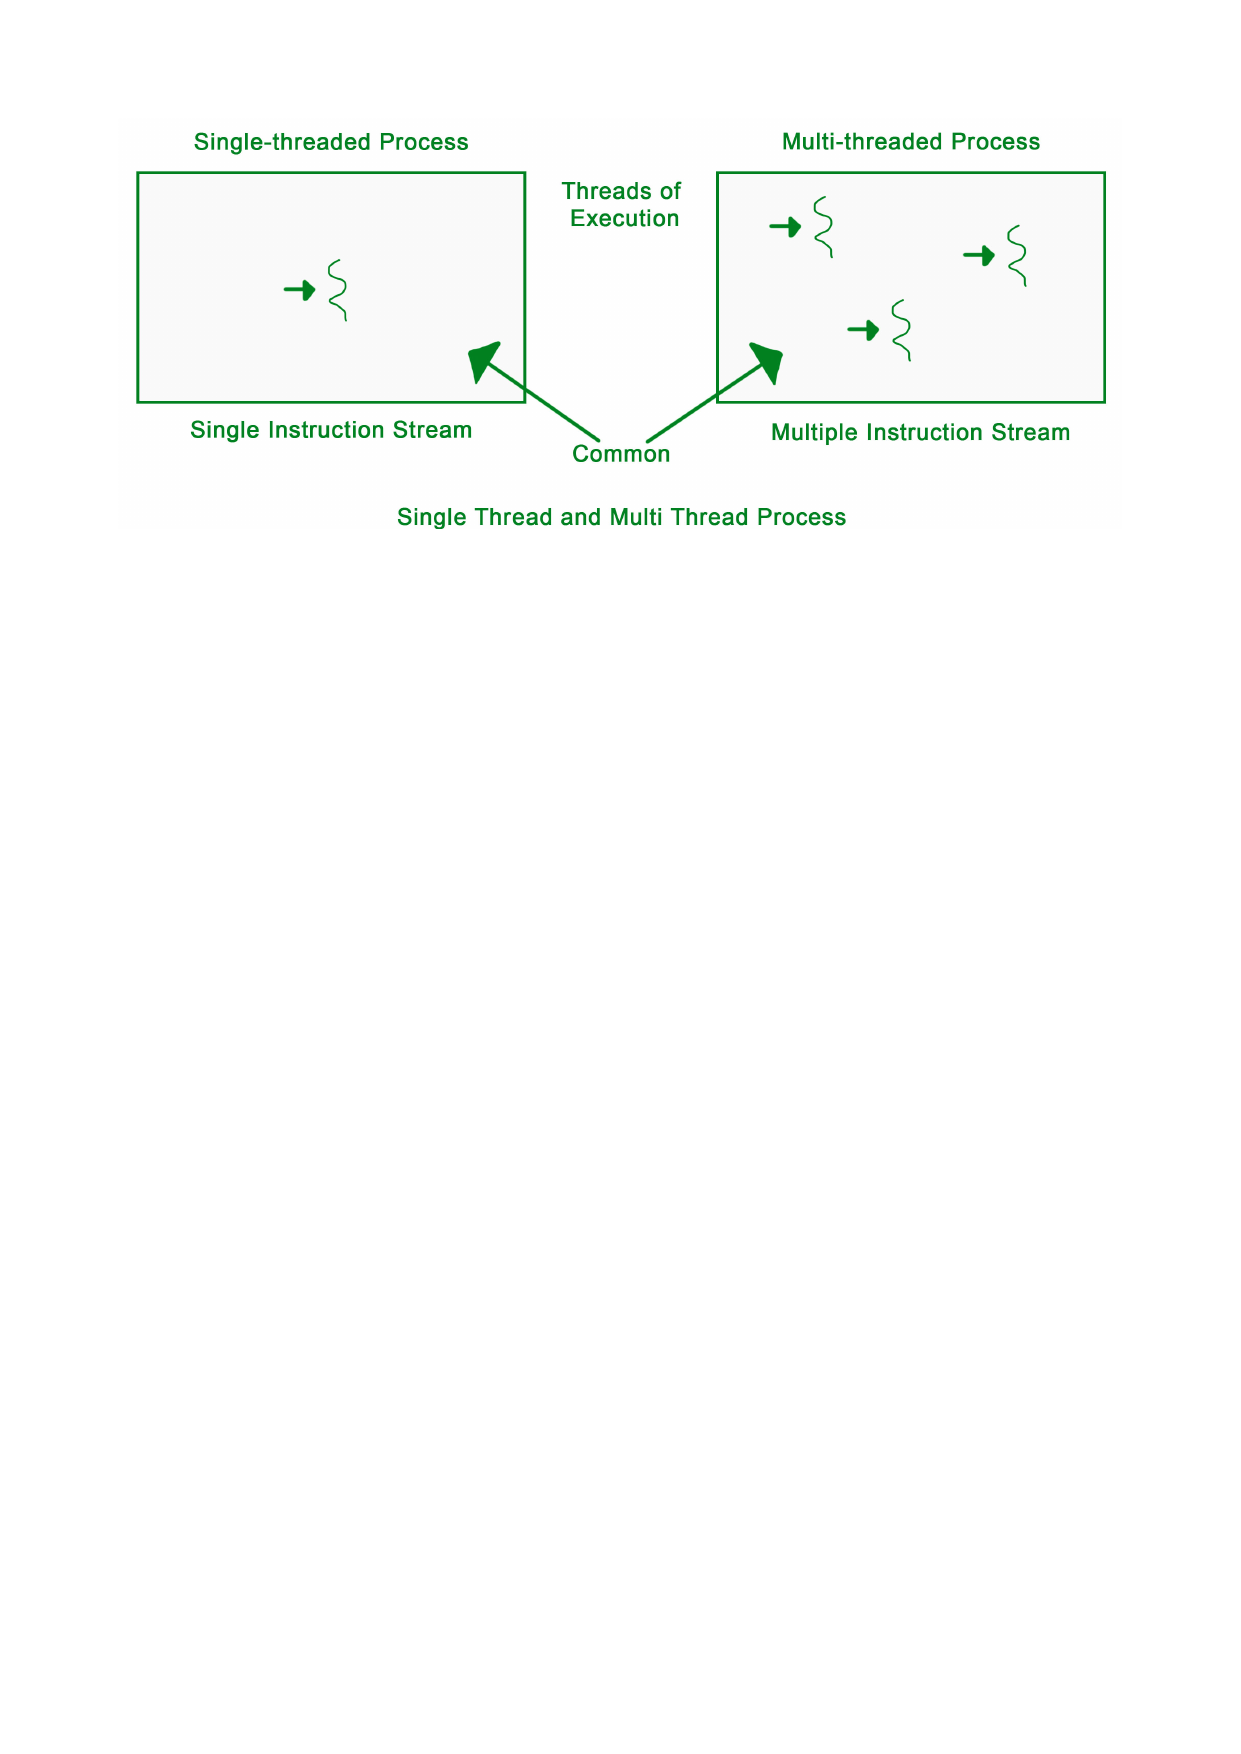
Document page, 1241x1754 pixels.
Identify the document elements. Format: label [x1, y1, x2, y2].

picture [118, 118, 1123, 529]
